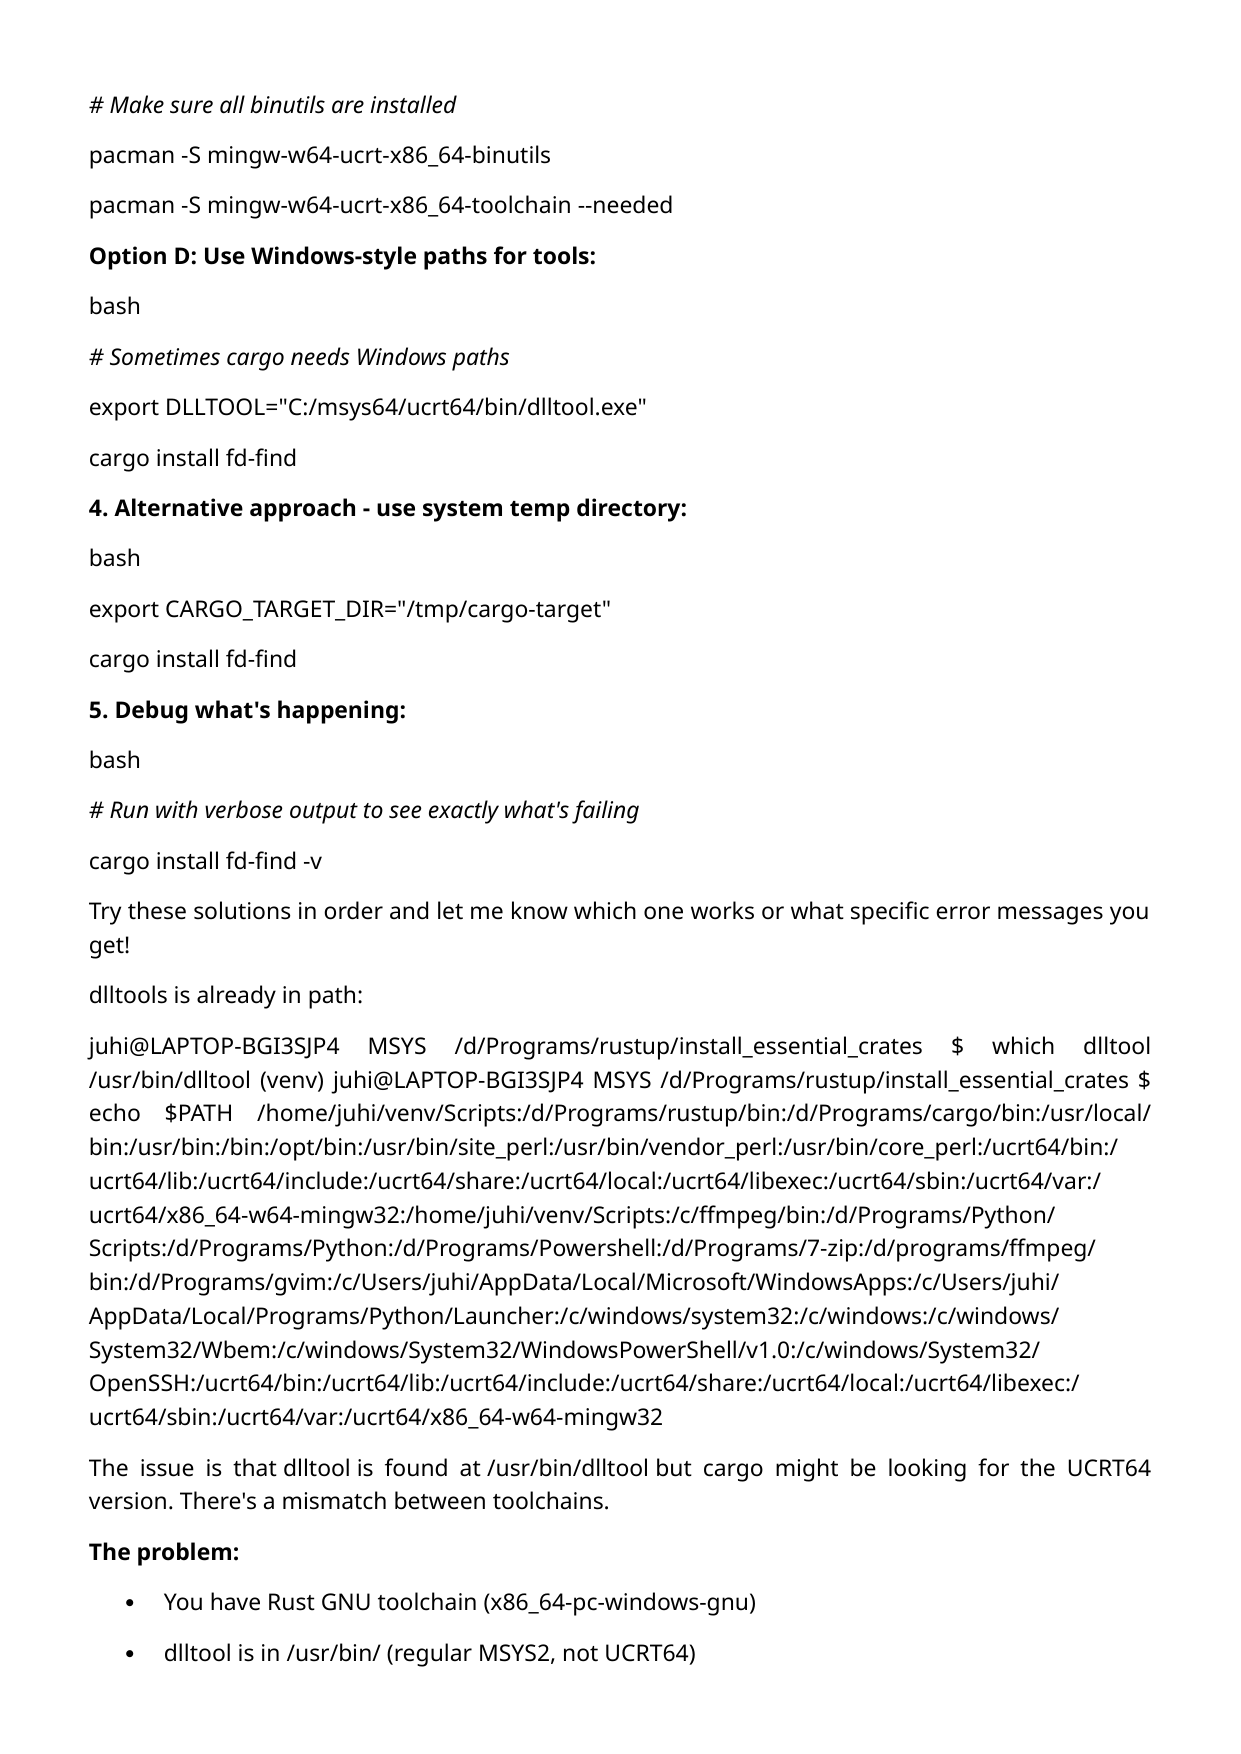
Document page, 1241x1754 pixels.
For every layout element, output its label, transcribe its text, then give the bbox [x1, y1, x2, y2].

list You have Rust GNU toolchain (x86_64-pc-windows-gnu) [126, 1586, 1152, 1617]
text bash [89, 290, 1152, 322]
text The problem: [89, 1536, 1152, 1567]
text bash [89, 542, 1152, 574]
text bash [89, 744, 1152, 775]
text juhi@LAPTOP-BGI3SJP4 MSYS /d/Programs/rustup/install_essential_crates $ which dlltool /usr/bin/dlltool (venv) juhi@LAPTOP-BGI3SJP4 MSYS /d/Programs/rustup/install_essential_crates $ echo $PATH /home/juhi/venv/Scripts:/d/Programs/rustup/bin:/d/Programs/cargo/bin:/usr/local/bin:/usr/bin:/bin:/opt/bin:/usr/bin/site_perl:/usr/bin/vendor_perl:/usr/bin/core_perl:/ucrt64/bin:/ucrt64/lib:/ucrt64/include:/ucrt64/share:/ucrt64/local:/ucrt64/libexec:/ucrt64/sbin:/ucrt64/var:/ucrt64/x86_64-w64-mingw32:/home/juhi/venv/Scripts:/c/ffmpeg/bin:/d/Programs/Python/Scripts:/d/Programs/Python:/d/Programs/Powershell:/d/Programs/7-zip:/d/programs/ffmpeg/bin:/d/Programs/gvim:/c/Users/juhi/AppData/Local/Microsoft/WindowsApps:/c/Users/juhi/AppData/Local/Programs/Python/Launcher:/c/windows/system32:/c/windows:/c/windows/System32/Wbem:/c/windows/System32/WindowsPowerShell/v1.0:/c/windows/System32/OpenSSH:/ucrt64/bin:/ucrt64/lib:/ucrt64/include:/ucrt64/share:/ucrt64/local:/ucrt64/libexec:/ucrt64/sbin:/ucrt64/var:/ucrt64/x86_64-w64-mingw32 [89, 1030, 1152, 1432]
text cargo install fd-find [89, 442, 1152, 473]
text cargo install fd-find -v [89, 845, 1152, 876]
text export DLLTOOL="C:/msys64/ucrt64/bin/dlltool.exe" [89, 391, 1152, 422]
text 5. Debug what's happening: [89, 694, 1152, 725]
text The issue is that dlltool is found at /usr/bin/dlltool but cargo might be looking for the UCRT64 version. There's a mismatch between toolchains. [89, 1452, 1152, 1517]
text Option D: Use Windows-style paths for tools: [89, 240, 1152, 271]
text Try these solutions in order and let me know which one works or what specific error messages you get! [89, 895, 1152, 960]
text cargo install fd-find [89, 643, 1152, 674]
text dlltools is already in path: [89, 979, 1152, 1011]
text # Run with verbose output to see exactly what's failing [89, 794, 1152, 826]
text # Make sure all binutils are installed [89, 89, 1152, 120]
text pacman -S mingw-w64-ucrt-x86_64-toolchain --needed [89, 189, 1152, 221]
text pacman -S mingw-w64-ucrt-x86_64-binutils [89, 139, 1152, 170]
list dlltool is in /usr/bin/ (regular MSYS2, not UCRT64) [126, 1637, 1152, 1668]
text export CARGO_TARGET_DIR="/tmp/cargo-target" [89, 593, 1152, 624]
text # Sometimes cargo needs Windows paths [89, 341, 1152, 372]
text 4. Alternative approach - use system temp directory: [89, 492, 1152, 523]
